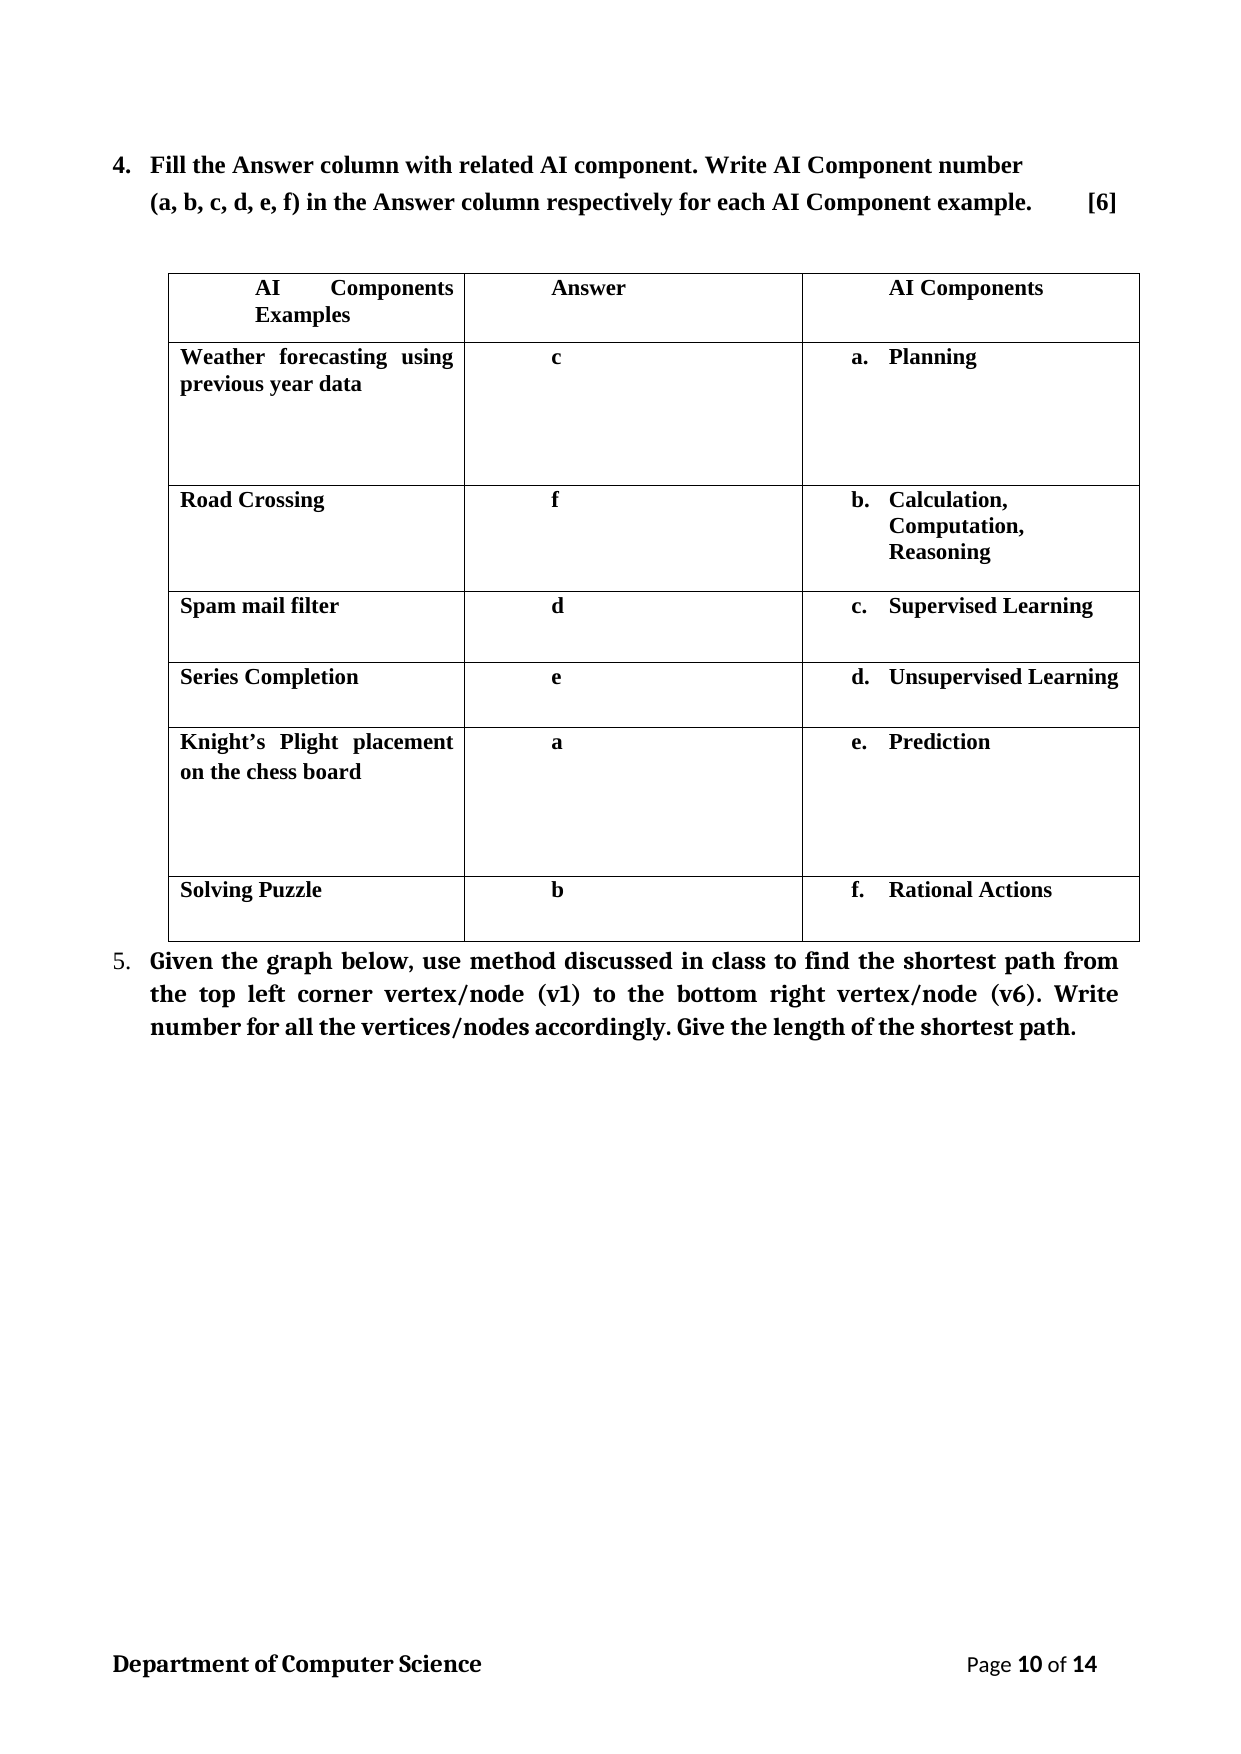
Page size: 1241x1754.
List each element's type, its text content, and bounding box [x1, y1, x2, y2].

table_header AI Components [803, 274, 1139, 342]
table_cell Supervised Learning [803, 592, 1139, 662]
table_cell Spam mail filter [169, 592, 464, 662]
subtitle Fill the Answer column with related AI component. Write AI Component number [112, 150, 1128, 179]
table_cell e [465, 663, 802, 727]
subtitle (a, b, c, d, e, f) in the Answer column respectively for each AI Component example. [6] [150, 187, 1128, 216]
table_cell Solving Puzzle [169, 877, 464, 941]
table_cell Weather forecasting using previous year data [169, 343, 464, 484]
table_cell Knight’s Plight placement on the chess board [169, 728, 464, 876]
table_cell Unsupervised Learning [803, 663, 1139, 727]
table_cell d [465, 592, 802, 662]
table_cell a [465, 728, 802, 876]
table_cell c [465, 343, 802, 484]
table_cell Road Crossing [169, 486, 464, 591]
table_cell b [465, 877, 802, 941]
table_cell Calculation, Computation, Reasoning [803, 486, 1139, 591]
table_cell f [465, 486, 802, 591]
table_header AI Components Examples [169, 274, 464, 342]
table_cell Planning [803, 343, 1139, 484]
table_cell Series Completion [169, 663, 464, 727]
table_header Answer [465, 274, 802, 342]
table_cell Rational Actions [803, 877, 1139, 941]
subtitle Given the graph below, use method discussed in class to find the shortest path from the top left corner vertex/node (v1) to the bottom right vertex/node (v6). Write number for all the vertices/nodes accordingly. Give the length of the shortest path. [112, 946, 1120, 1041]
table_cell Prediction [803, 728, 1139, 876]
